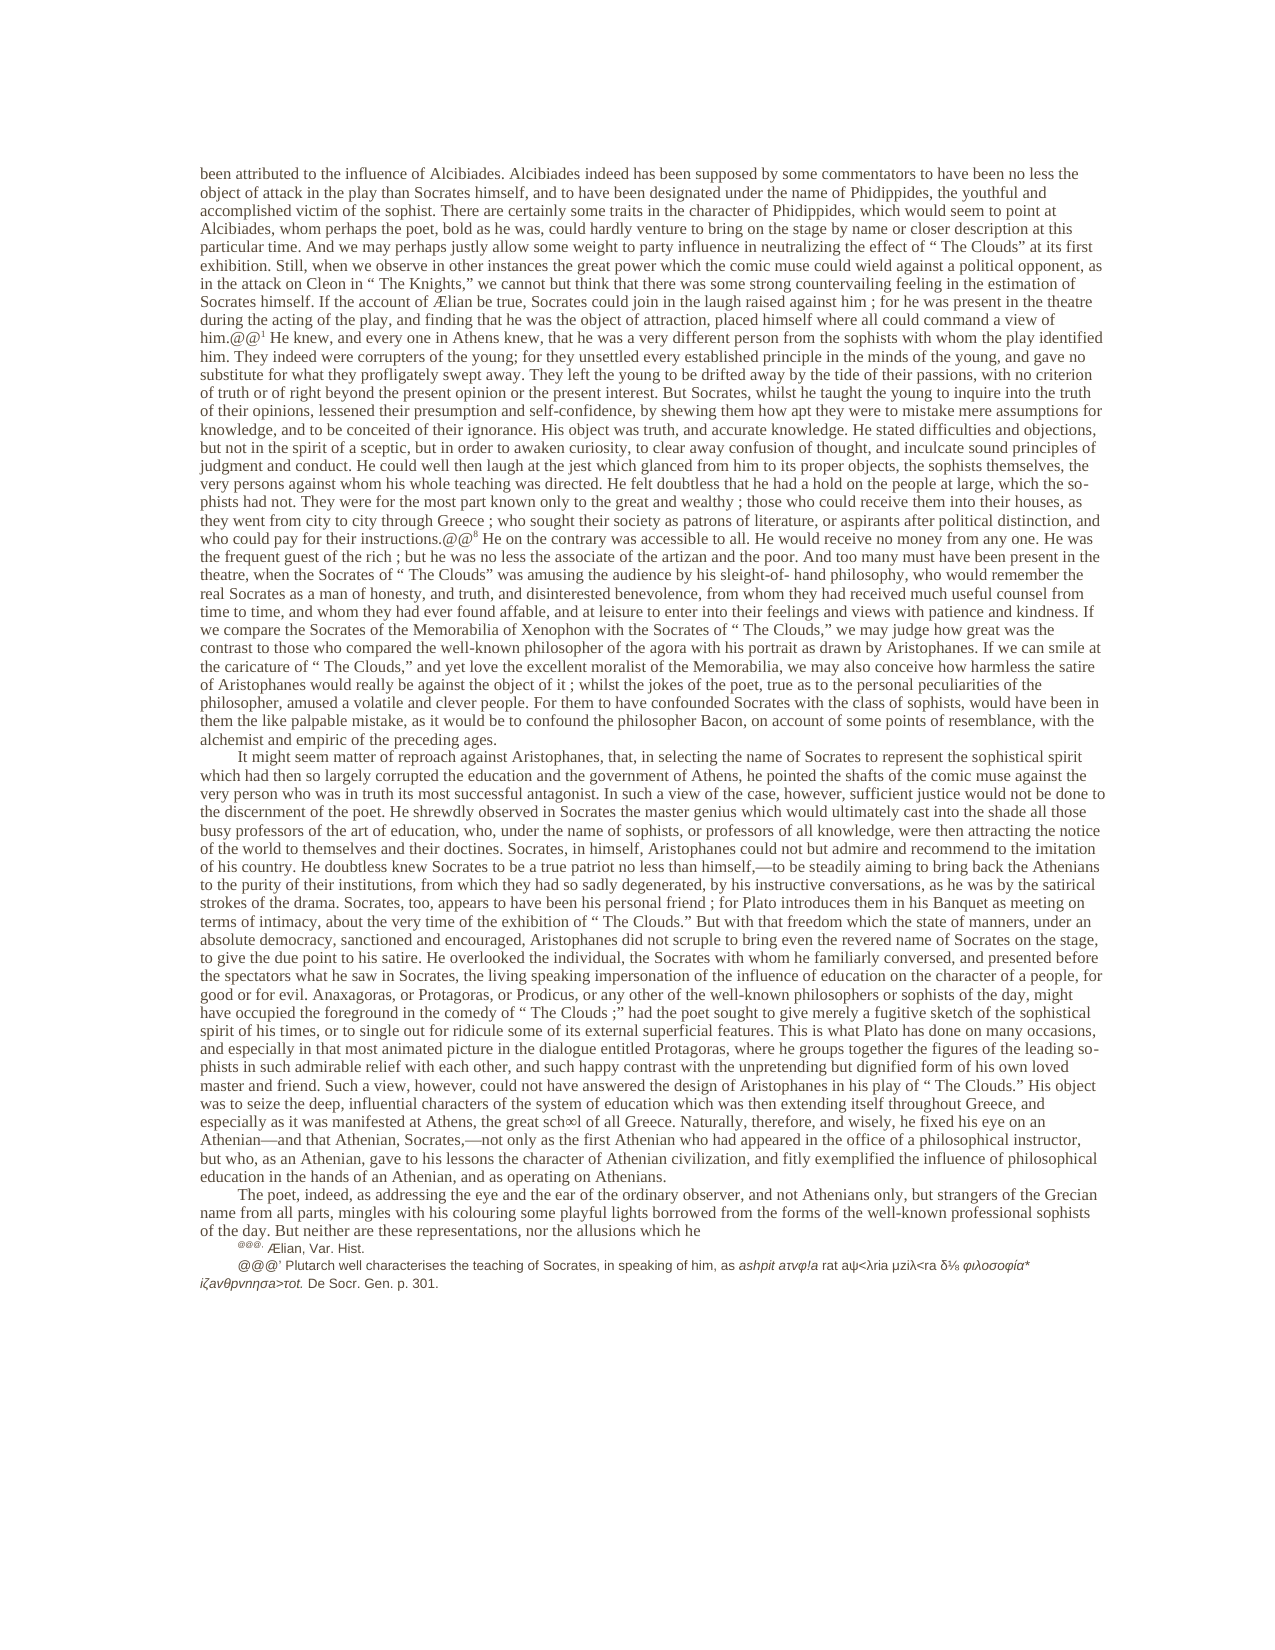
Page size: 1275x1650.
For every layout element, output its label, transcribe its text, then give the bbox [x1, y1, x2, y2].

text @@@’ Plutarch well characterises the teaching of Socrates, in speaking of him, as ashpit aτvφ!a rat aψ<λria μziλ<ra δ⅛ φιλοσοφία* iζavθpvnησa>τot. De Socr. Gen. p. 301. [200, 1258, 1107, 1291]
text been attributed to the influence of Alcibiades. Alcibiades indeed has been supposed by some commentators to have been no less the object of attack in the play than Socrates himself, and to have been designated under the name of Phidippides, the youthful and accomplished victim of the sophist. There are certainly some traits in the character of Phidippides, which would seem to point at Alcibiades, whom perhaps the poet, bold as he was, could hardly venture to bring on the stage by name or closer description at this particular time. And we may perhaps justly allow some weight to party influence in neutralizing the effect of “ The Clouds” at its first exhibition. Still, when we observe in other instances the great power which the comic muse could wield against a political opponent, as in the attack on Cleon in “ The Knights,” we cannot but think that there was some strong countervailing feeling in the estimation of Socrates himself. If the account of Ælian be true, Socrates could join in the laugh raised against him ; for he was present in the theatre during the acting of the play, and finding that he was the object of attraction, placed himself where all could command a view of him.@@1 He knew, and every one in Athens knew, that he was a very different person from the sophists with whom the play identified him. They indeed were corrupters of the young; for they unsettled every established principle in the minds of the young, and gave no substitute for what they profligately swept away. They left the young to be drifted away by the tide of their passions, with no criterion of truth or of right beyond the present opinion or the present interest. But Socrates, whilst he taught the young to inquire into the truth of their opinions, lessened their presumption and self-confidence, by shewing them how apt they were to mistake mere assumptions for knowledge, and to be conceited of their ignorance. His object was truth, and accurate knowledge. He stated difficulties and objections, but not in the spirit of a sceptic, but in order to awaken curiosity, to clear away confusion of thought, and inculcate sound principles of judgment and conduct. He could well then laugh at the jest which glanced from him to its proper objects, the sophists themselves, the very persons against whom his whole teaching was directed. He felt doubtless that he had a hold on the people at large, which the sophists had not. They were for the most part known only to the great and wealthy ; those who could receive them into their houses, as they went from city to city through Greece ; who sought their society as patrons of literature, or aspirants after political distinction, and who could pay for their instructions.@@8 He on the contrary was accessible to all. He would receive no money from any one. He was the frequent guest of the rich ; but he was no less the associate of the artizan and the poor. And too many must have been present in the theatre, when the Socrates of “ The Clouds” was amusing the audience by his sleight-of- hand philosophy, who would remember the real Socrates as a man of honesty, and truth, and disinterested benevolence, from whom they had received much useful counsel from time to time, and whom they had ever found affable, and at leisure to enter into their feelings and views with patience and kindness. If we compare the Socrates of the Memorabilia of Xenophon with the Socrates of “ The Clouds,” we may judge how great was the contrast to those who compared the well-known philosopher of the agora with his portrait as drawn by Aristophanes. If we can smile at the caricature of “ The Clouds,” and yet love the excellent moralist of the Memorabilia, we may also conceive how harmless the satire of Aristophanes would really be against the object of it ; whilst the jokes of the poet, true as to the personal peculiarities of the philosopher, amused a volatile and clever people. For them to have confounded Socrates with the class of sophists, would have been in them the like palpable mistake, as it would be to confound the philosopher Bacon, on account of some points of resemblance, with the alchemist and empiric of the preceding ages. [200, 165, 1107, 748]
text @@@, Ælian, Var. Hist. [200, 1240, 1107, 1256]
text It might seem matter of reproach against Aristophanes, that, in selecting the name of Socrates to represent the sophistical spirit which had then so largely corrupted the education and the government of Athens, he pointed the shafts of the comic muse against the very person who was in truth its most successful antagonist. In such a view of the case, however, sufficient justice would not be done to the discernment of the poet. He shrewdly observed in Socrates the master genius which would ultimately cast into the shade all those busy professors of the art of education, who, under the name of sophists, or professors of all knowledge, were then attracting the notice of the world to themselves and their doctines. Socrates, in himself, Aristophanes could not but admire and recommend to the imitation of his country. He doubtless knew Socrates to be a true patriot no less than himself,—to be steadily aiming to bring back the Athenians to the purity of their institutions, from which they had so sadly degenerated, by his instructive conversations, as he was by the satirical strokes of the drama. Socrates, too, appears to have been his personal friend ; for Plato introduces them in his Banquet as meeting on terms of intimacy, about the very time of the exhibition of “ The Clouds.” But with that freedom which the state of manners, under an absolute democracy, sanctioned and encouraged, Aristophanes did not scruple to bring even the revered name of Socrates on the stage, to give the due point to his satire. He overlooked the individual, the Socrates with whom he familiarly conversed, and presented before the spectators what he saw in Socrates, the living speaking impersonation of the influence of education on the character of a people, for good or for evil. Anaxagoras, or Protagoras, or Prodicus, or any other of the well-known philosophers or sophists of the day, might have occupied the foreground in the comedy of “ The Clouds ;” had the poet sought to give merely a fugitive sketch of the sophistical spirit of his times, or to single out for ridicule some of its external superficial features. This is what Plato has done on many occasions, and especially in that most animated picture in the dialogue entitled Protagoras, where he groups together the figures of the leading sophists in such admirable relief with each other, and such happy contrast with the unpretending but dignified form of his own loved master and friend. Such a view, however, could not have answered the design of Aristophanes in his play of “ The Clouds.” His object was to seize the deep, influential characters of the system of education which was then extending itself throughout Greece, and especially as it was manifested at Athens, the great sch∞l of all Greece. Naturally, therefore, and wisely, he fixed his eye on an Athenian—and that Athenian, Socrates,—not only as the first Athenian who had appeared in the office of a philosophical instructor, but who, as an Athenian, gave to his lessons the character of Athenian civilization, and fitly exemplified the influence of philosophical education in the hands of an Athenian, and as operating on Athenians. [200, 748, 1107, 1186]
text The poet, indeed, as addressing the eye and the ear of the ordinary observer, and not Athenians only, but strangers of the Grecian name from all parts, mingles with his colouring some playful lights borrowed from the forms of the well-known professional sophists of the day. But neither are these representations, nor the allusions which he [200, 1186, 1107, 1240]
